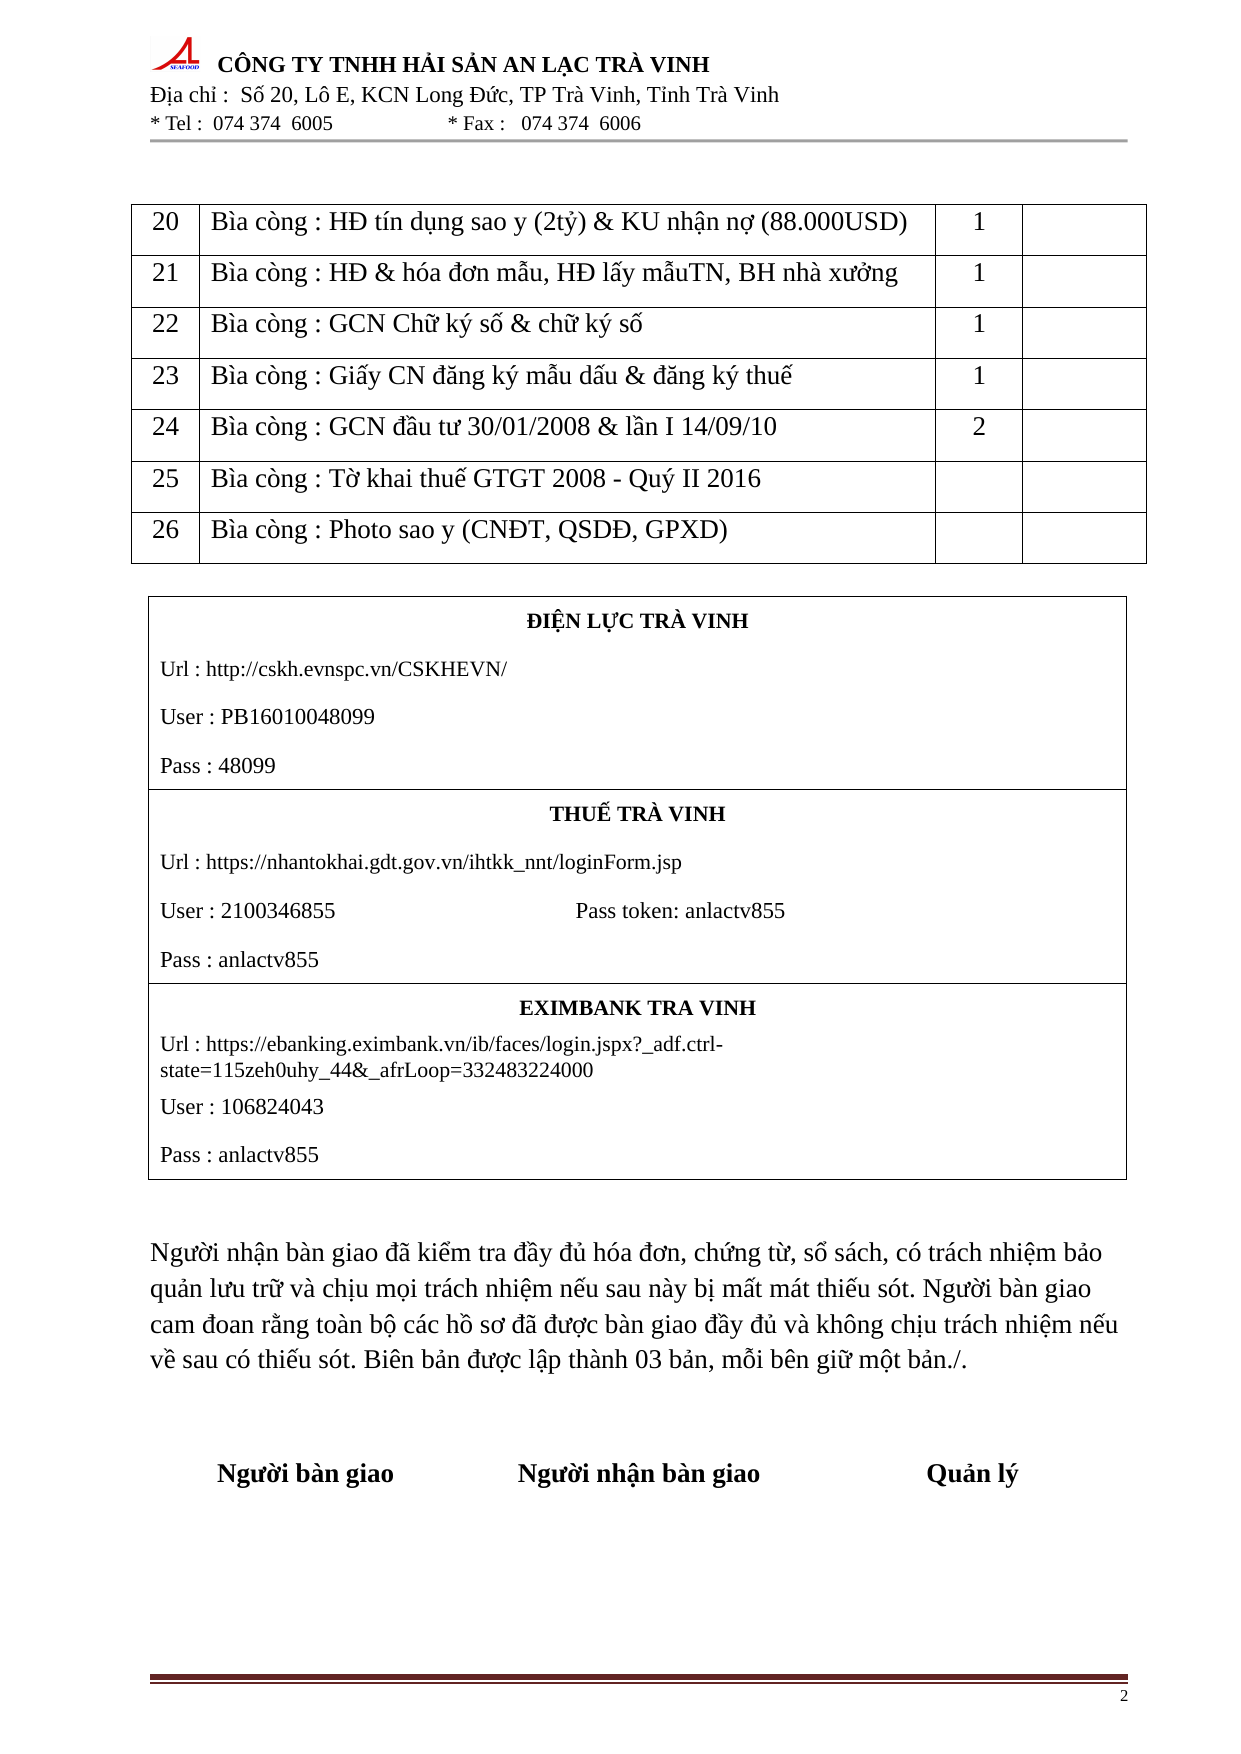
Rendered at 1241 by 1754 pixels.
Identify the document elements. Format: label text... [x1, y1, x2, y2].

table_cell 24 [132, 410, 199, 461]
table_cell 26 [132, 513, 199, 563]
table_cell [936, 462, 1022, 512]
table_cell User : 2100346855 Pass token: anlactv855 [149, 886, 1126, 934]
table_cell 21 [132, 256, 199, 307]
table_cell [1023, 256, 1146, 307]
table_header Quản lý [806, 1457, 1139, 1550]
table_cell 22 [132, 308, 199, 358]
table_cell Pass : 48099 [149, 741, 1126, 789]
table_cell Url : https://nhantokhai.gdt.gov.vn/ihtkk_nnt/loginForm.jsp [149, 838, 1126, 886]
table_cell Bìa còng : Photo sao y (CNĐT, QSDĐ, GPXD) [200, 513, 935, 563]
table_cell Bìa còng : HĐ tín dụng sao y (2tỷ) & KU nhận nợ (88.000USD) [200, 205, 935, 255]
table_header Người bàn giao [139, 1457, 472, 1550]
table_cell 1 [936, 205, 1022, 255]
table_cell 20 [132, 205, 199, 255]
table_cell 23 [132, 359, 199, 409]
table_cell [1023, 359, 1146, 409]
table_cell Bìa còng : HĐ & hóa đơn mẫu, HĐ lấy mẫuTN, BH nhà xưởng [200, 256, 935, 307]
table_cell [1023, 205, 1146, 255]
table_cell Pass : anlactv855 [149, 935, 1126, 983]
table_cell [1023, 513, 1146, 563]
table_cell [936, 513, 1022, 563]
table_cell 1 [936, 359, 1022, 409]
table_cell THUẾ TRÀ VINH [149, 790, 1126, 838]
table_cell 1 [936, 308, 1022, 358]
table_cell Url : https://ebanking.eximbank.vn/ib/faces/login.jspx?_adf.ctrl-state=115zeh0uhy_44&_afrLoop=332483224000 [149, 1031, 1126, 1082]
table_cell User : 106824043 [149, 1082, 1126, 1130]
table_cell 2 [936, 410, 1022, 461]
table_cell 1 [936, 256, 1022, 307]
table_cell Bìa còng : Giấy CN đăng ký mẫu dấu & đăng ký thuế [200, 359, 935, 409]
table_cell [1023, 462, 1146, 512]
table_cell [1023, 410, 1146, 461]
table_cell EXIMBANK TRA VINH [149, 984, 1126, 1031]
table_cell Bìa còng : GCN Chữ ký số & chữ ký số [200, 308, 935, 358]
table_cell Pass : anlactv855 [149, 1130, 1126, 1179]
table_cell 25 [132, 462, 199, 512]
picture [150, 36, 200, 72]
table_cell [1023, 308, 1146, 358]
table_cell Bìa còng : GCN đầu tư 30/01/2008 & lần I 14/09/10 [200, 410, 935, 461]
text Người nhận bàn giao đã kiểm tra đầy đủ hóa đơn, chứng từ, sổ sách, có trách nhiệm bảo quản lưu trữ và chịu mọi trách nhiệm nếu sau này bị mất mát thiếu sót. Người bàn giao cam đoan rằng toàn bộ các hồ sơ đã được bàn giao đầy đủ và không chịu trách nhiệm nếu về sau có thiếu sót. Biên bản được lập thành 03 bản, mỗi bên giữ một bản./. [150, 1236, 1128, 1375]
table_header Người nhận bàn giao [472, 1457, 806, 1550]
table_header ĐIỆN LỰC TRÀ VINH [149, 597, 1126, 644]
table_cell Url : http://cskh.evnspc.vn/CSKHEVN/ [149, 644, 1126, 692]
table_cell User : PB16010048099 [149, 693, 1126, 741]
table_cell Bìa còng : Tờ khai thuế GTGT 2008 - Quý II 2016 [200, 462, 935, 512]
